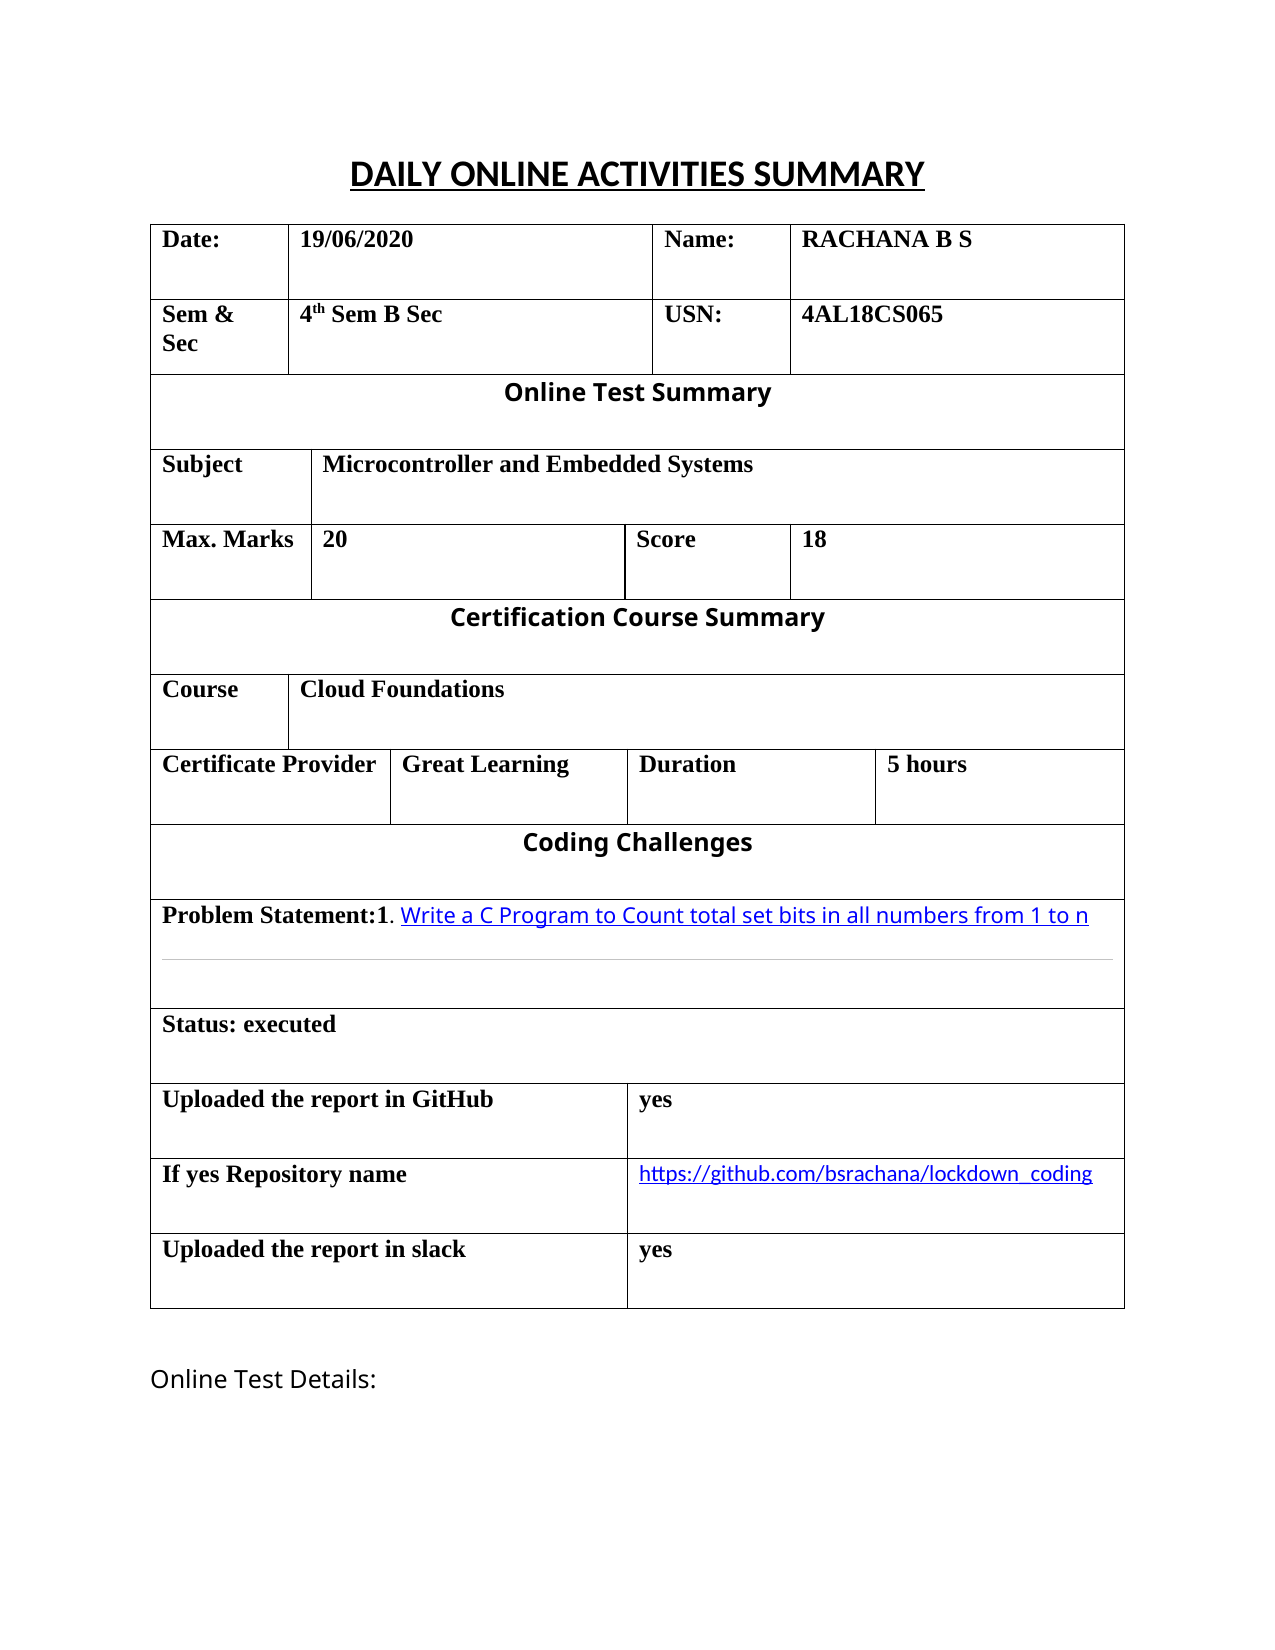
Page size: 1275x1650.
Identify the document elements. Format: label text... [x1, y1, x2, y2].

text DAILY ONLINE ACTIVITIES SUMMARY [150, 150, 1125, 196]
table_cell 20 [312, 525, 624, 598]
table_cell 18 [791, 525, 1124, 598]
table_cell Status: executed [151, 1009, 1124, 1083]
table_cell Online Test Summary [151, 375, 1124, 448]
table_cell Course [151, 675, 288, 748]
table_cell 4th Sem B Sec [289, 300, 652, 373]
text Online Test Details: [150, 1362, 1125, 1396]
table_header RACHANA B S [791, 225, 1124, 298]
table_cell 4AL18CS065 [791, 300, 1124, 373]
table_cell Uploaded the report in slack [151, 1234, 627, 1308]
table_cell Certificate Provider [151, 750, 390, 823]
table_cell 5 hours [876, 750, 1124, 823]
table_cell https://github.com/bsrachana/lockdown_coding [628, 1159, 1124, 1233]
table_cell Sem & Sec [151, 300, 288, 373]
table_cell yes [628, 1084, 1124, 1158]
table_cell Certification Course Summary [151, 600, 1124, 673]
table_cell Cloud Foundations [289, 675, 1124, 748]
table_cell Max. Marks [151, 525, 311, 598]
table_cell Uploaded the report in GitHub [151, 1084, 627, 1158]
table_cell If yes Repository name [151, 1159, 627, 1233]
table_header 19/06/2020 [289, 225, 652, 298]
table_cell USN: [653, 300, 790, 373]
table_cell Coding Challenges [151, 825, 1124, 898]
table_cell Duration [628, 750, 875, 823]
table_cell yes [628, 1234, 1124, 1308]
table_cell Problem Statement:1. Write a C Program to Count total set bits in all numbers from 1 to n Top of Form Bottom of Form [151, 900, 1124, 1008]
table_header Name: [653, 225, 790, 298]
table_cell Subject [151, 450, 311, 523]
table_cell Great Learning [391, 750, 627, 823]
table_cell Score [626, 525, 790, 598]
table_header Date: [151, 225, 288, 298]
table_cell Microcontroller and Embedded Systems [312, 450, 1124, 523]
